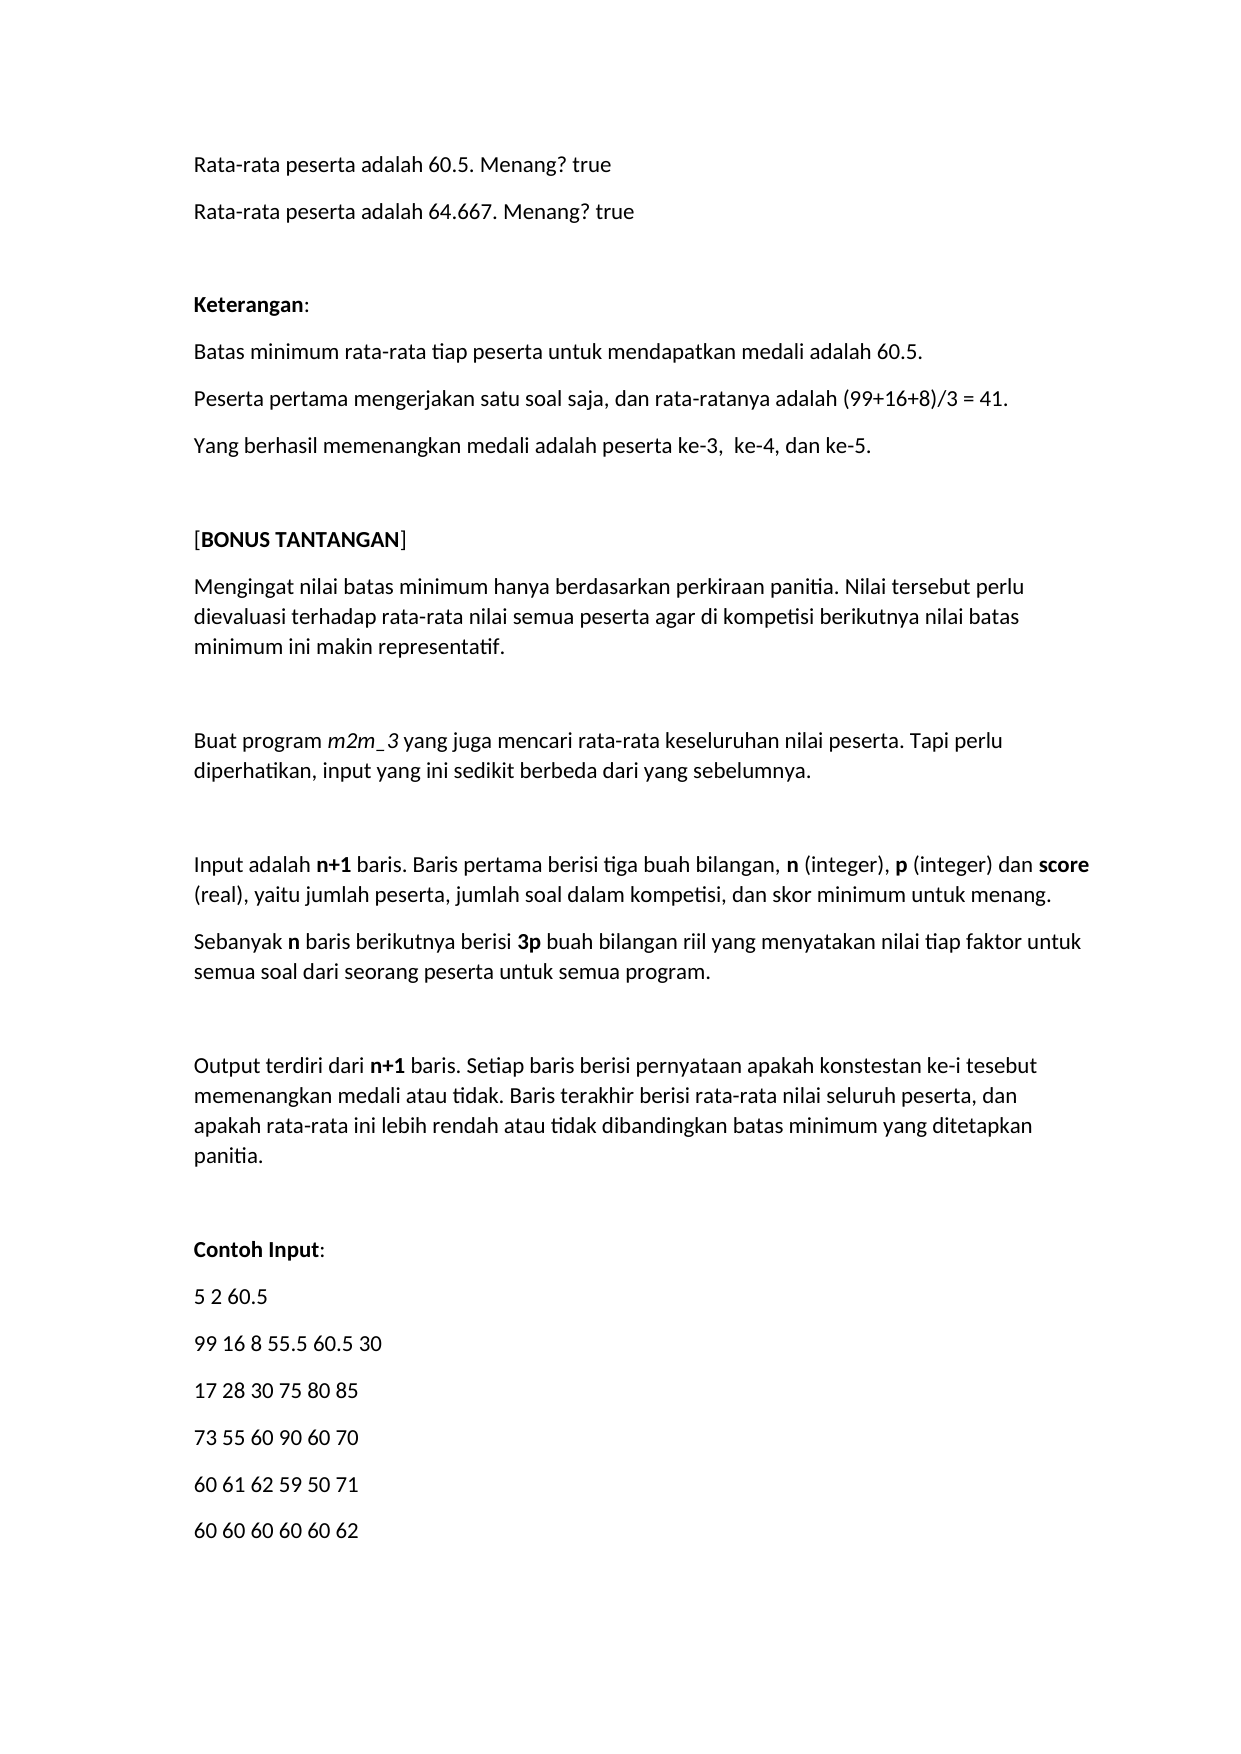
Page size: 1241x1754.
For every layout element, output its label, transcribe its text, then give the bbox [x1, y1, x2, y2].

text Keterangan: [194, 291, 1090, 319]
text Buat program m2m_3 yang juga mencari rata-rata keseluruhan nilai peserta. Tapi perlu diperhatikan, input yang ini sedikit berbeda dari yang sebelumnya. [194, 726, 1090, 784]
text 17 28 30 75 80 85 [194, 1376, 1090, 1404]
text 5 2 60.5 [194, 1282, 1090, 1310]
text Sebanyak n baris berikutnya berisi 3p buah bilangan riil yang menyatakan nilai tiap faktor untuk semua soal dari seorang peserta untuk semua program. [194, 927, 1090, 985]
text Rata-rata peserta adalah 64.667. Menang? true [194, 197, 1090, 225]
text Peserta pertama mengerjakan satu soal saja, dan rata-ratanya adalah (99+16+8)/3 = 41. [194, 384, 1090, 412]
text Yang berhasil memenangkan medali adalah peserta ke-3, ke-4, dan ke-5. [194, 431, 1090, 459]
text 99 16 8 55.5 60.5 30 [194, 1329, 1090, 1357]
text 73 55 60 90 60 70 [194, 1423, 1090, 1451]
text Rata-rata peserta adalah 60.5. Menang? true [194, 150, 1090, 178]
text Mengingat nilai batas minimum hanya berdasarkan perkiraan panitia. Nilai tersebut perlu dievaluasi terhadap rata-rata nilai semua peserta agar di kompetisi berikutnya nilai batas minimum ini makin representatif. [194, 572, 1090, 660]
text 60 60 60 60 60 62 [194, 1517, 1090, 1545]
text Input adalah n+1 baris. Baris pertama berisi tiga buah bilangan, n (integer), p (integer) dan score (real), yaitu jumlah peserta, jumlah soal dalam kompetisi, dan skor minimum untuk menang. [194, 850, 1090, 908]
text 60 61 62 59 50 71 [194, 1470, 1090, 1498]
text Output terdiri dari n+1 baris. Setiap baris berisi pernyataan apakah konstestan ke-i tesebut memenangkan medali atau tidak. Baris terakhir berisi rata-rata nilai seluruh peserta, dan apakah rata-rata ini lebih rendah atau tidak dibandingkan batas minimum yang ditetapkan panitia. [194, 1051, 1090, 1170]
text Batas minimum rata-rata tiap peserta untuk mendapatkan medali adalah 60.5. [194, 337, 1090, 366]
text [BONUS TANTANGAN] [194, 525, 1090, 553]
text Contoh Input: [194, 1235, 1090, 1263]
